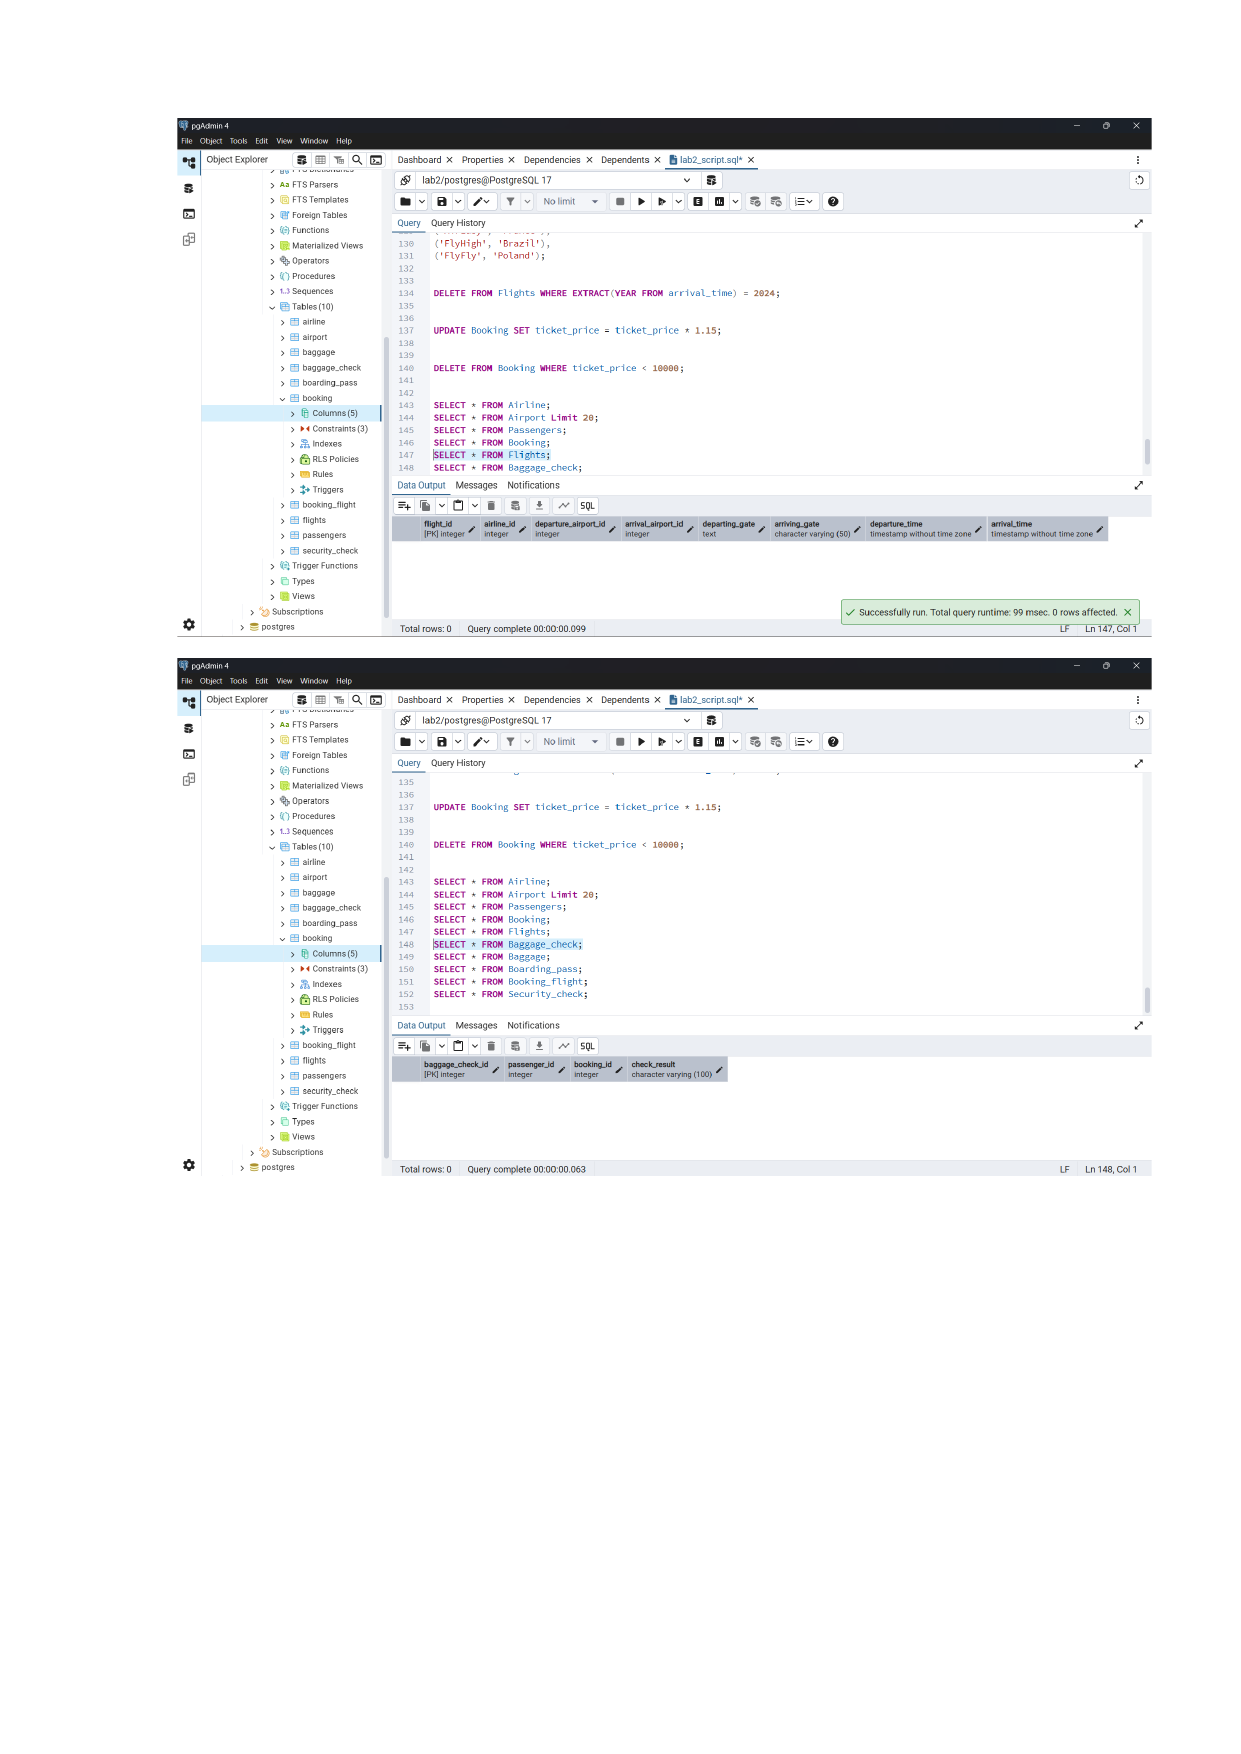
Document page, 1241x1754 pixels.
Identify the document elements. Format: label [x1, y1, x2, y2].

picture [177, 658, 1152, 1176]
picture [177, 118, 1152, 637]
